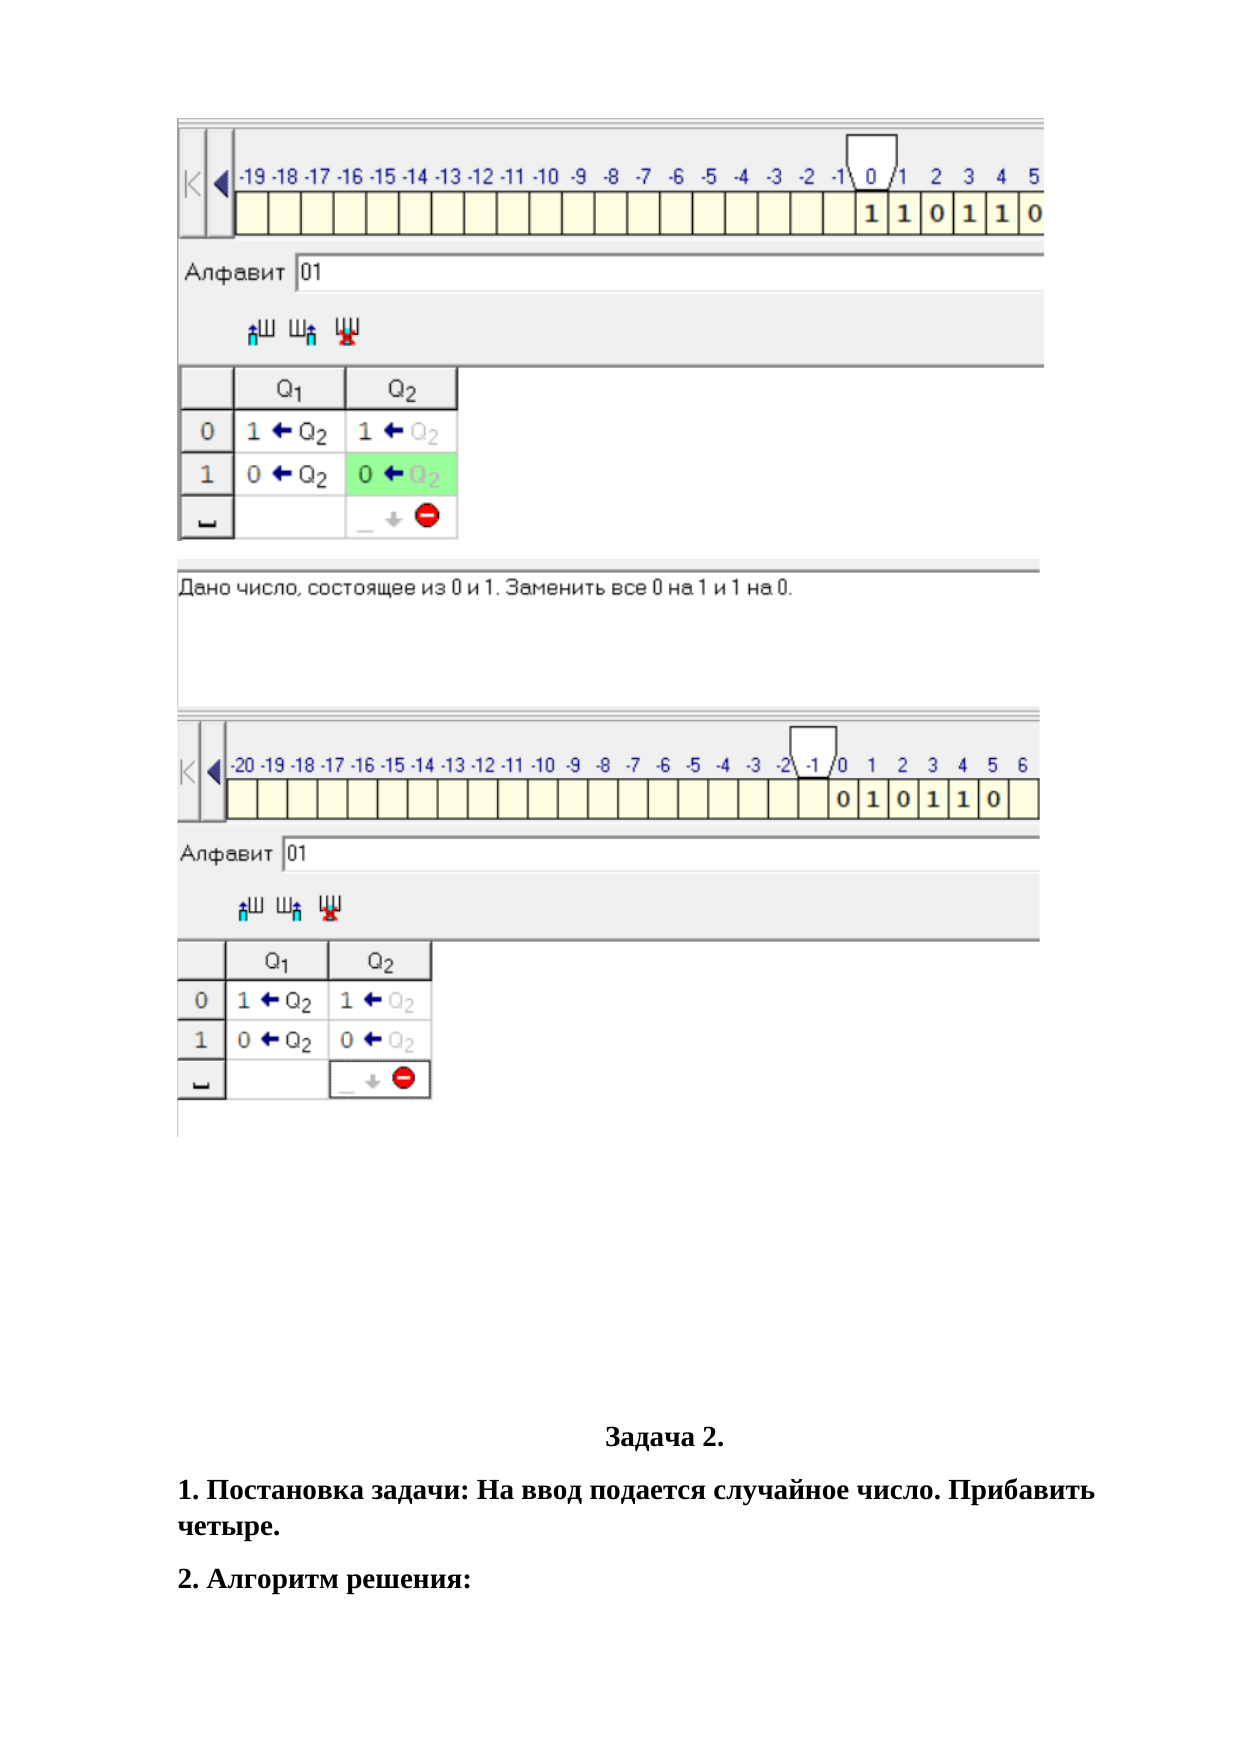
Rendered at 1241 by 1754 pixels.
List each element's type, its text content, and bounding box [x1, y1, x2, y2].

picture [177, 118, 1045, 541]
text 1. Постановка задачи: На ввод подается случайное число. Прибавить четыре. [177, 1472, 1152, 1542]
text 2. Алгоритм решения: [177, 1561, 1152, 1594]
text Задача 2. [177, 1419, 1152, 1453]
picture [177, 559, 1040, 1137]
